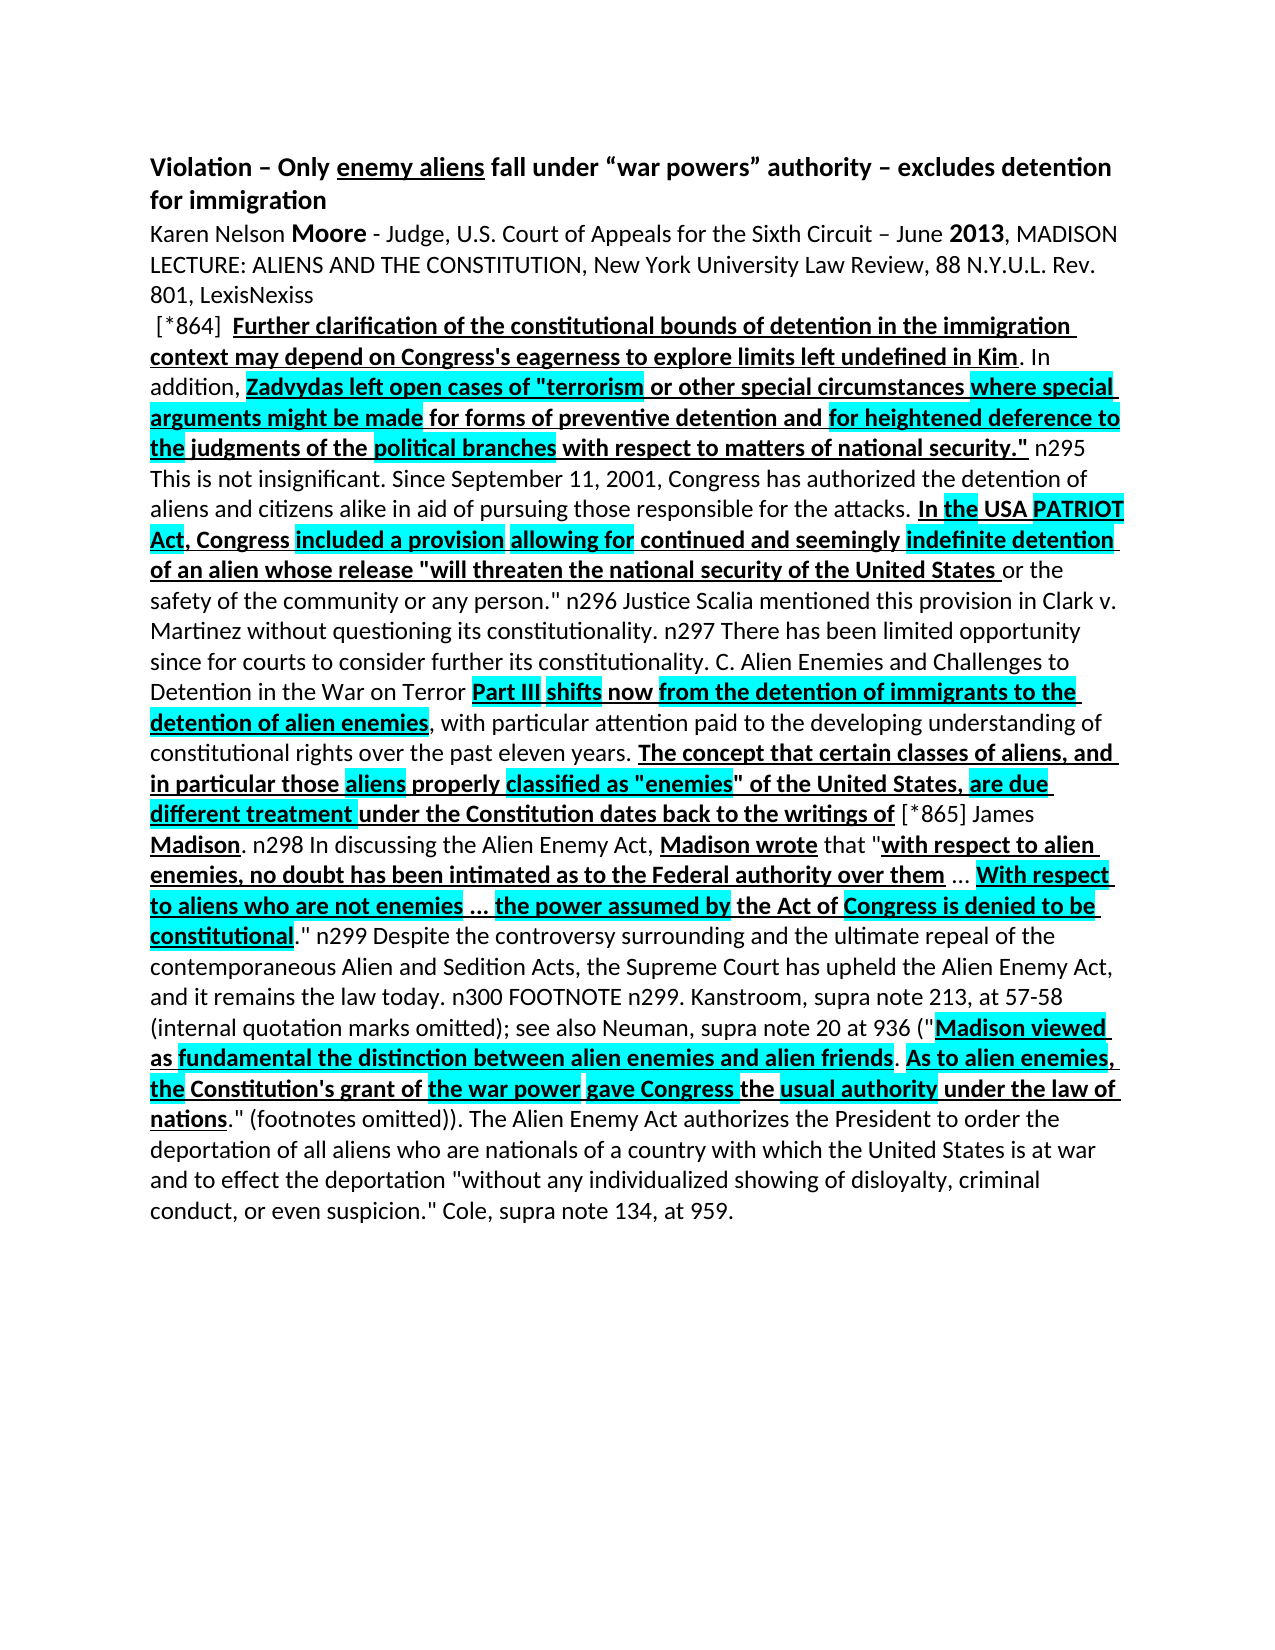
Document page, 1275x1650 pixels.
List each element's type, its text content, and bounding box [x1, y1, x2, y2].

text Karen Nelson Moore - Judge, U.S. Court of Appeals for the Sixth Circuit – June 2013, MADISON LECTURE: ALIENS AND THE CONSTITUTION, New York University Law Review, 88 N.Y.U.L. Rev. 801, LexisNexiss [150, 216, 1125, 310]
text [*864] Further clarification of the constitutional bounds of detention in the immigration context may depend on Congress's eagerness to explore limits left undefined in Kim. In addition, Zadvydas left open cases of "terrorism or other special circumstances where special arguments might be made for forms of preventive detention and for heightened deference to the judgments of the political branches with respect to matters of national security." n295 This is not insignificant. Since September 11, 2001, Congress has authorized the detention of aliens and citizens alike in aid of pursuing those responsible for the attacks. In the USA PATRIOT Act, Congress included a provision allowing for continued and seemingly indefinite detention of an alien whose release "will threaten the national security of the United States or the safety of the community or any person." n296 Justice Scalia mentioned this provision in Clark v. Martinez without questioning its constitutionality. n297 There has been limited opportunity since for courts to consider further its constitutionality. C. Alien Enemies and Challenges to Detention in the War on Terror Part III shifts now from the detention of immigrants to the detention of alien enemies, with particular attention paid to the developing understanding of constitutional rights over the past eleven years. The concept that certain classes of aliens, and in particular those aliens properly classified as "enemies" of the United States, are due different treatment under the Constitution dates back to the writings of [*865] James Madison. n298 In discussing the Alien Enemy Act, Madison wrote that "with respect to alien enemies, no doubt has been intimated as to the Federal authority over them ... With respect to aliens who are not enemies ... the power assumed by the Act of Congress is denied to be constitutional." n299 Despite the controversy surrounding and the ultimate repeal of the contemporaneous Alien and Sedition Acts, the Supreme Court has upheld the Alien Enemy Act, and it remains the law today. n300 FOOTNOTE n299. Kanstroom, supra note 213, at 57-58 (internal quotation marks omitted); see also Neuman, supra note 20 at 936 ("Madison viewed as fundamental the distinction between alien enemies and alien friends. As to alien enemies, the Constitution's grant of the war power gave Congress the usual authority under the law of nations." (footnotes omitted)). The Alien Enemy Act authorizes the President to order the deportation of all aliens who are nationals of a country with which the United States is at war and to effect the deportation "without any individualized showing of disloyalty, criminal conduct, or even suspicion." Cole, supra note 134, at 959. [150, 310, 1125, 1226]
subtitle Violation – Only enemy aliens fall under “war powers” authority – excludes detention for immigration [150, 150, 1125, 216]
